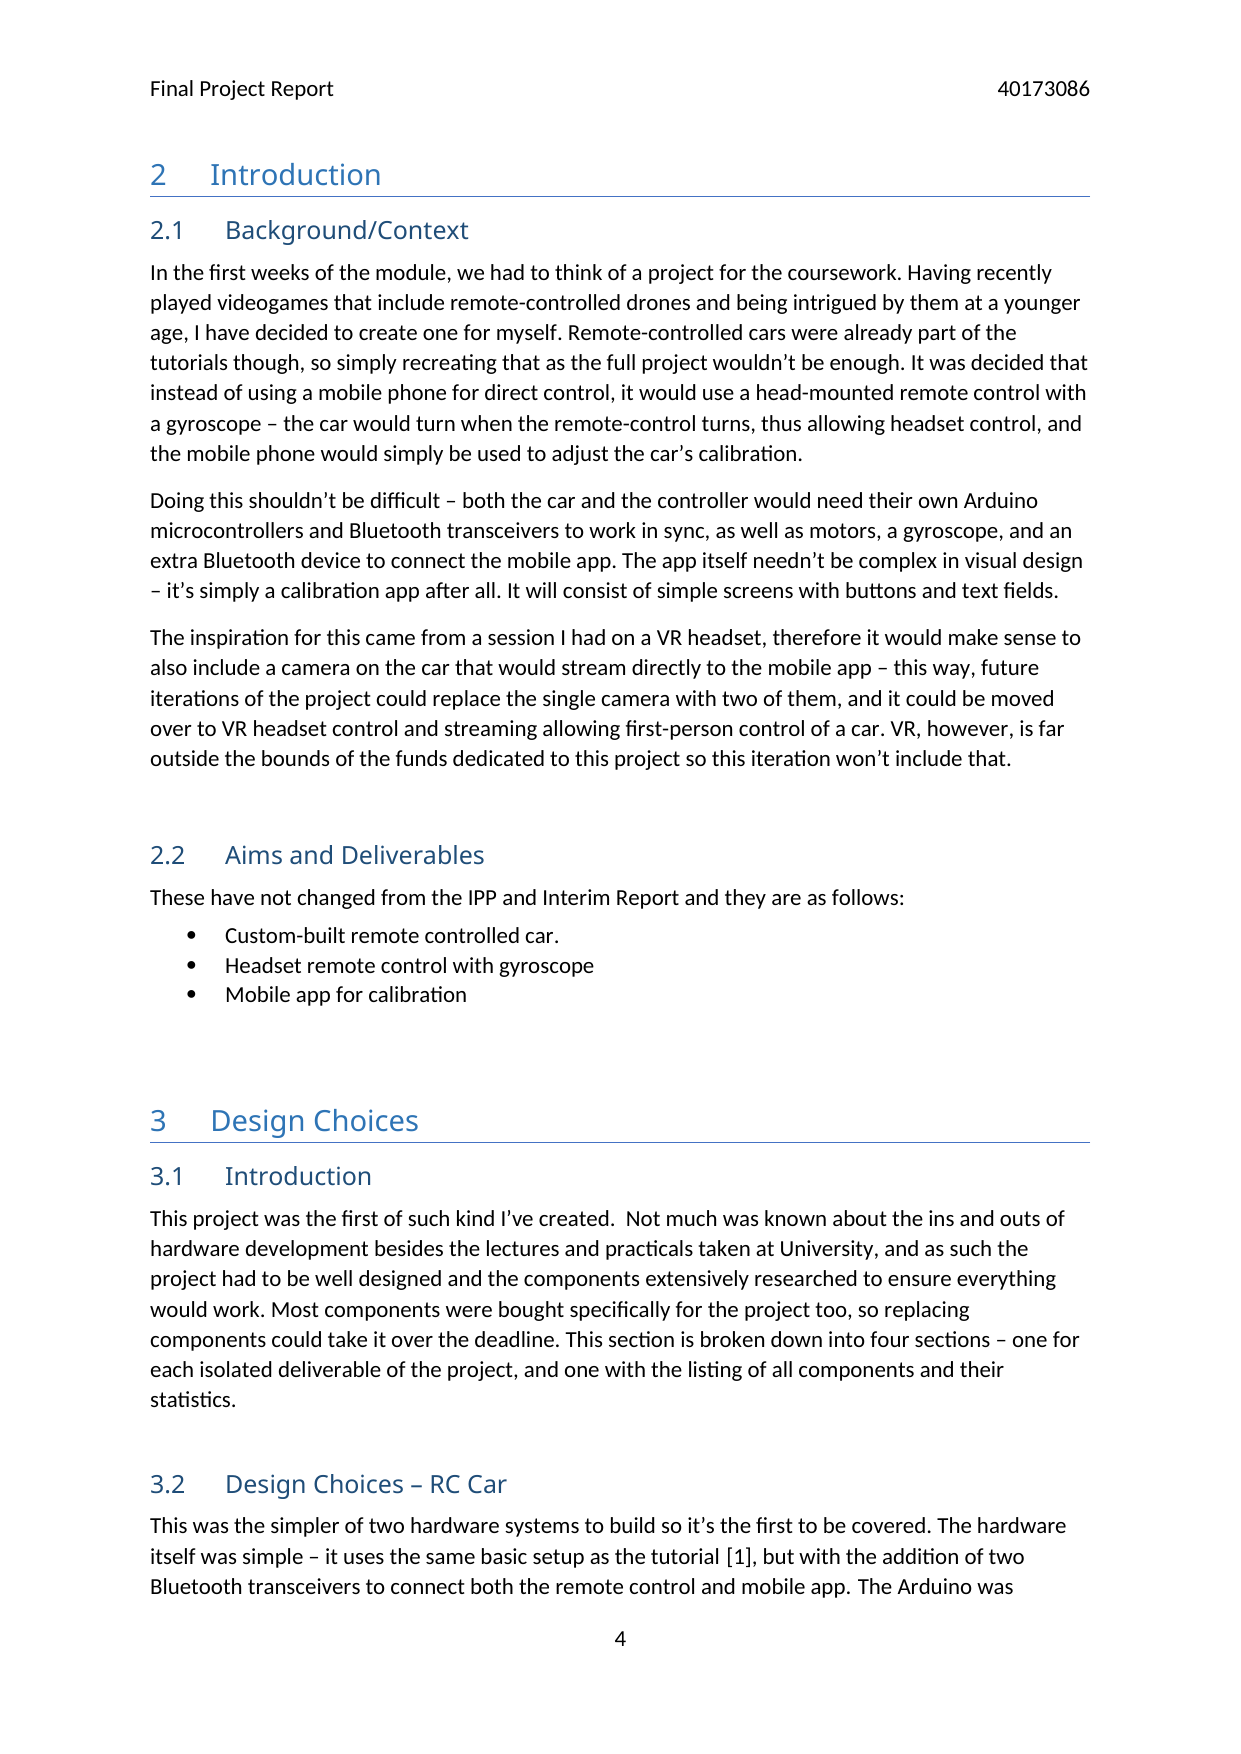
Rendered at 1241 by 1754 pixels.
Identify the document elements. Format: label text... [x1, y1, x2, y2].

subtitle Background/Context [150, 213, 1090, 247]
text The inspiration for this came from a session I had on a VR headset, therefore it would make sense to also include a camera on the car that would stream directly to the mobile app – this way, future iterations of the project could replace the single camera with two of them, and it could be moved over to VR headset control and streaming allowing first-person control of a car. VR, however, is far outside the bounds of the funds dedicated to this project so this iteration won’t include that. [150, 623, 1090, 772]
text In the first weeks of the module, we had to think of a project for the coursework. Having recently played videogames that include remote-controlled drones and being intrigued by them at a younger age, I have decided to create one for myself. Remote-controlled cars were already part of the tutorials though, so simply recreating that as the full project wouldn’t be enough. It was decided that instead of using a mobile phone for direct control, it would use a head-mounted remote control with a gyroscope – the car would turn when the remote-control turns, thus allowing headset control, and the mobile phone would simply be used to adjust the car’s calibration. [150, 258, 1090, 467]
list Headset remote control with gyroscope [187, 951, 1090, 979]
list Custom-built remote controlled car. [187, 922, 1090, 949]
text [150, 1512, 1090, 1600]
subtitle Introduction [150, 1159, 1090, 1193]
text Doing this shouldn’t be difficult – both the car and the controller would need their own Arduino microcontrollers and Bluetooth transceivers to work in sync, as well as motors, a gyroscope, and an extra Bluetooth device to connect the mobile app. The app itself needn’t be complex in visual design – it’s simply a calibration app after all. It will consist of simple screens with buttons and text fields. [150, 486, 1090, 604]
subtitle Design Choices [150, 1101, 1090, 1142]
text This project was the first of such kind I’ve created. Not much was known about the ins and outs of hardware development besides the lectures and practicals taken at University, and as such the project had to be well designed and the components extensively researched to ensure everything would work. Most components were bought specifically for the project too, so replacing components could take it over the deadline. This section is broken down into four sections – one for each isolated deliverable of the project, and one with the listing of all components and their statistics. [150, 1204, 1090, 1413]
text These have not changed from the IPP and Interim Report and they are as follows: [150, 883, 1090, 911]
subtitle Design Choices – RC Car [150, 1467, 1090, 1501]
subtitle Introduction [150, 154, 1090, 196]
subtitle Aims and Deliverables [150, 838, 1090, 872]
list Mobile app for calibration [187, 980, 1090, 1008]
